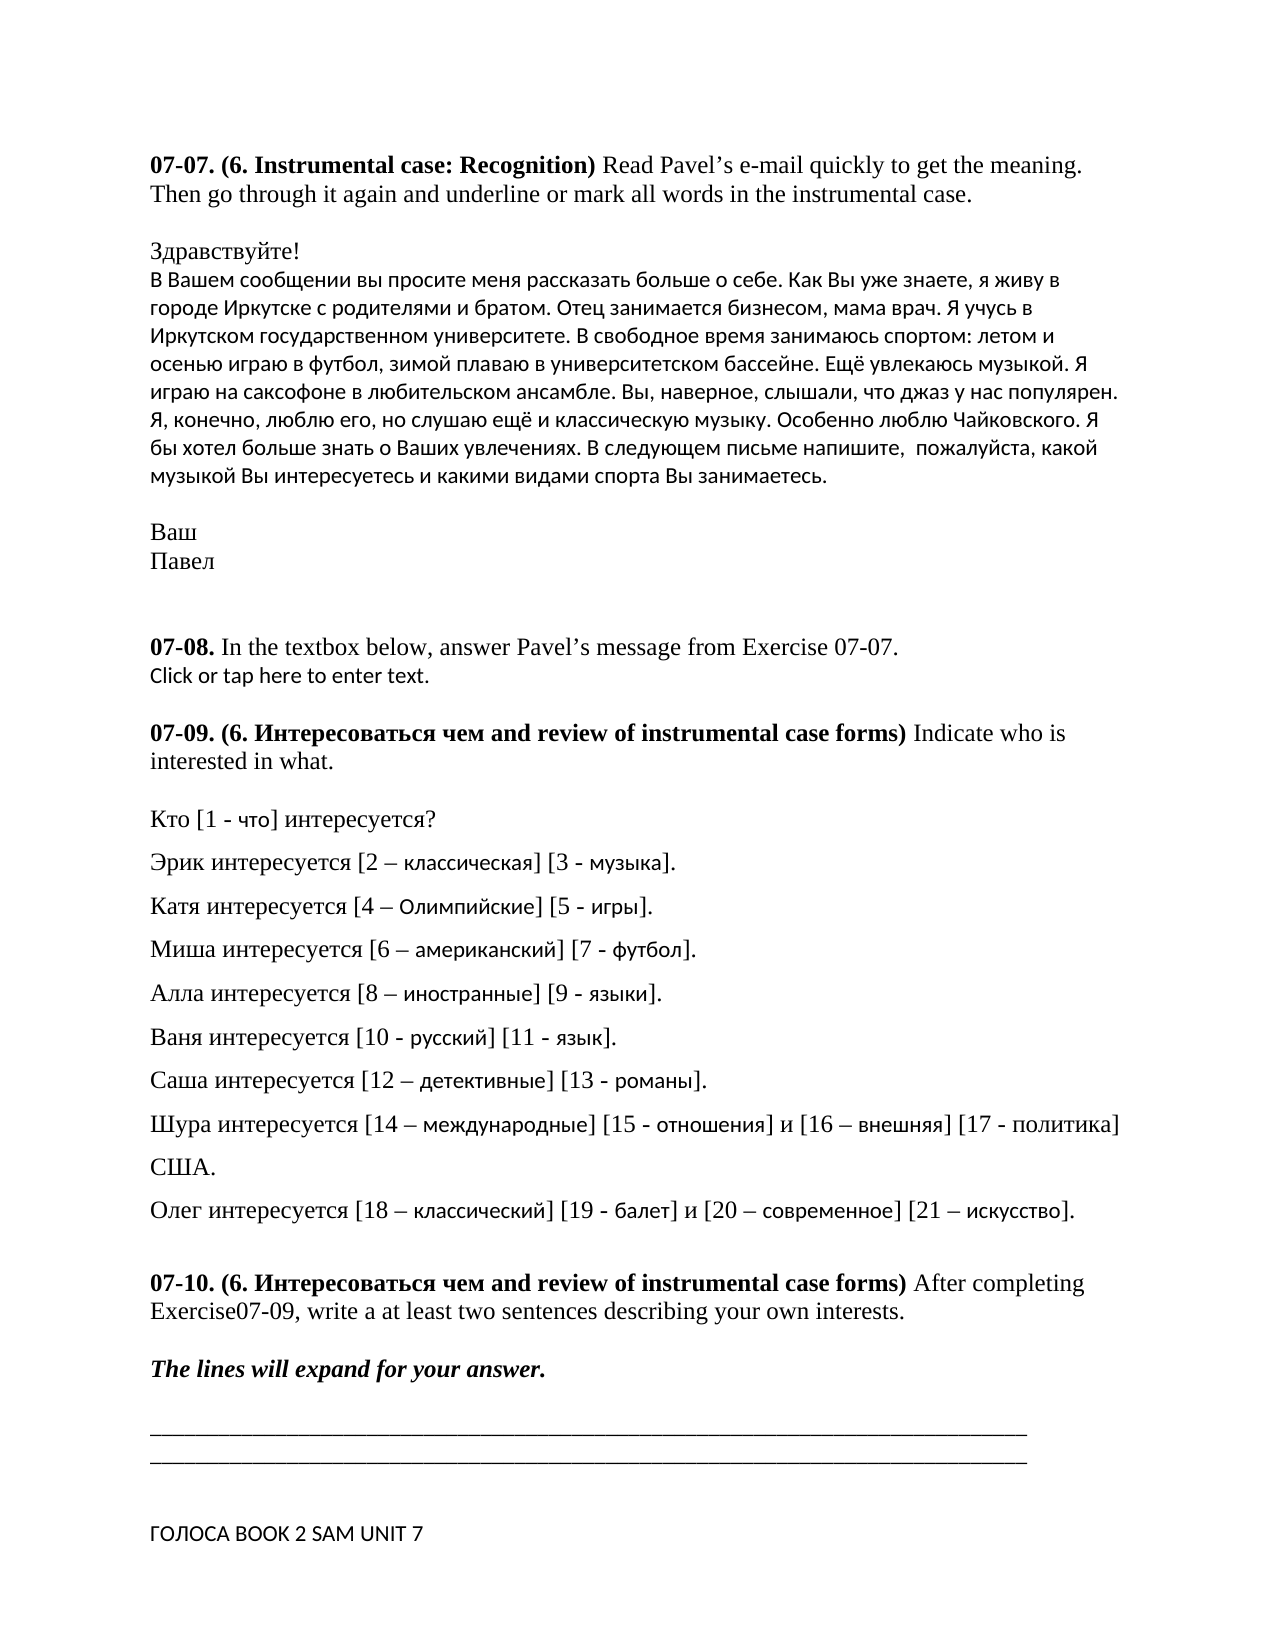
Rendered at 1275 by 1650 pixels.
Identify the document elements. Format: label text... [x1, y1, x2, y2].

text Миша интересуется [6 – ] [7 - ]. [150, 934, 1125, 964]
text 07-10. (6. Интересоваться чем and review of instrumental case forms) After completing Exercise07-09, write a at least two sentences describing your own interests. [150, 1268, 1125, 1325]
text Здравствуйте! [150, 236, 1125, 265]
text Ваш [150, 517, 1125, 546]
text 07-07. (6. Instrumental case: Recognition) Read Pavel’s e-mail quickly to get the meaning. Then go through it again and underline or mark all words in the instrumental case. [150, 150, 1125, 207]
text Ваня интересуется [10 - ] [11 - ]. [150, 1022, 1125, 1051]
text Катя интересуется [4 – ] [5 - ]. [150, 891, 1125, 920]
text Эрик интересуется [2 – ] [3 - ]. [150, 847, 1125, 877]
text Кто [1 - ] интересуется? [150, 804, 1125, 833]
text Олег интересуется [18 – ] [19 - ] и [20 – ] [21 – ]. [150, 1195, 1125, 1224]
text Алла интересуется [8 – ] [9 - ]. [150, 978, 1125, 1007]
text The lines will expand for your answer. [150, 1354, 1125, 1383]
text Шура интересуется [14 – ] [15 - ] и [16 – ] [17 - политика] США. [150, 1109, 1125, 1181]
text Саша интересуется [12 – ] [13 - ]. [150, 1065, 1125, 1094]
text Павел [150, 546, 1125, 575]
text 07-09. (6. Интересоваться чем and review of instrumental case forms) Indicate who is interested in what. [150, 718, 1125, 775]
text 07-08. In the textbox below, answer Pavel’s message from Exercise 07-07. [150, 632, 1125, 661]
